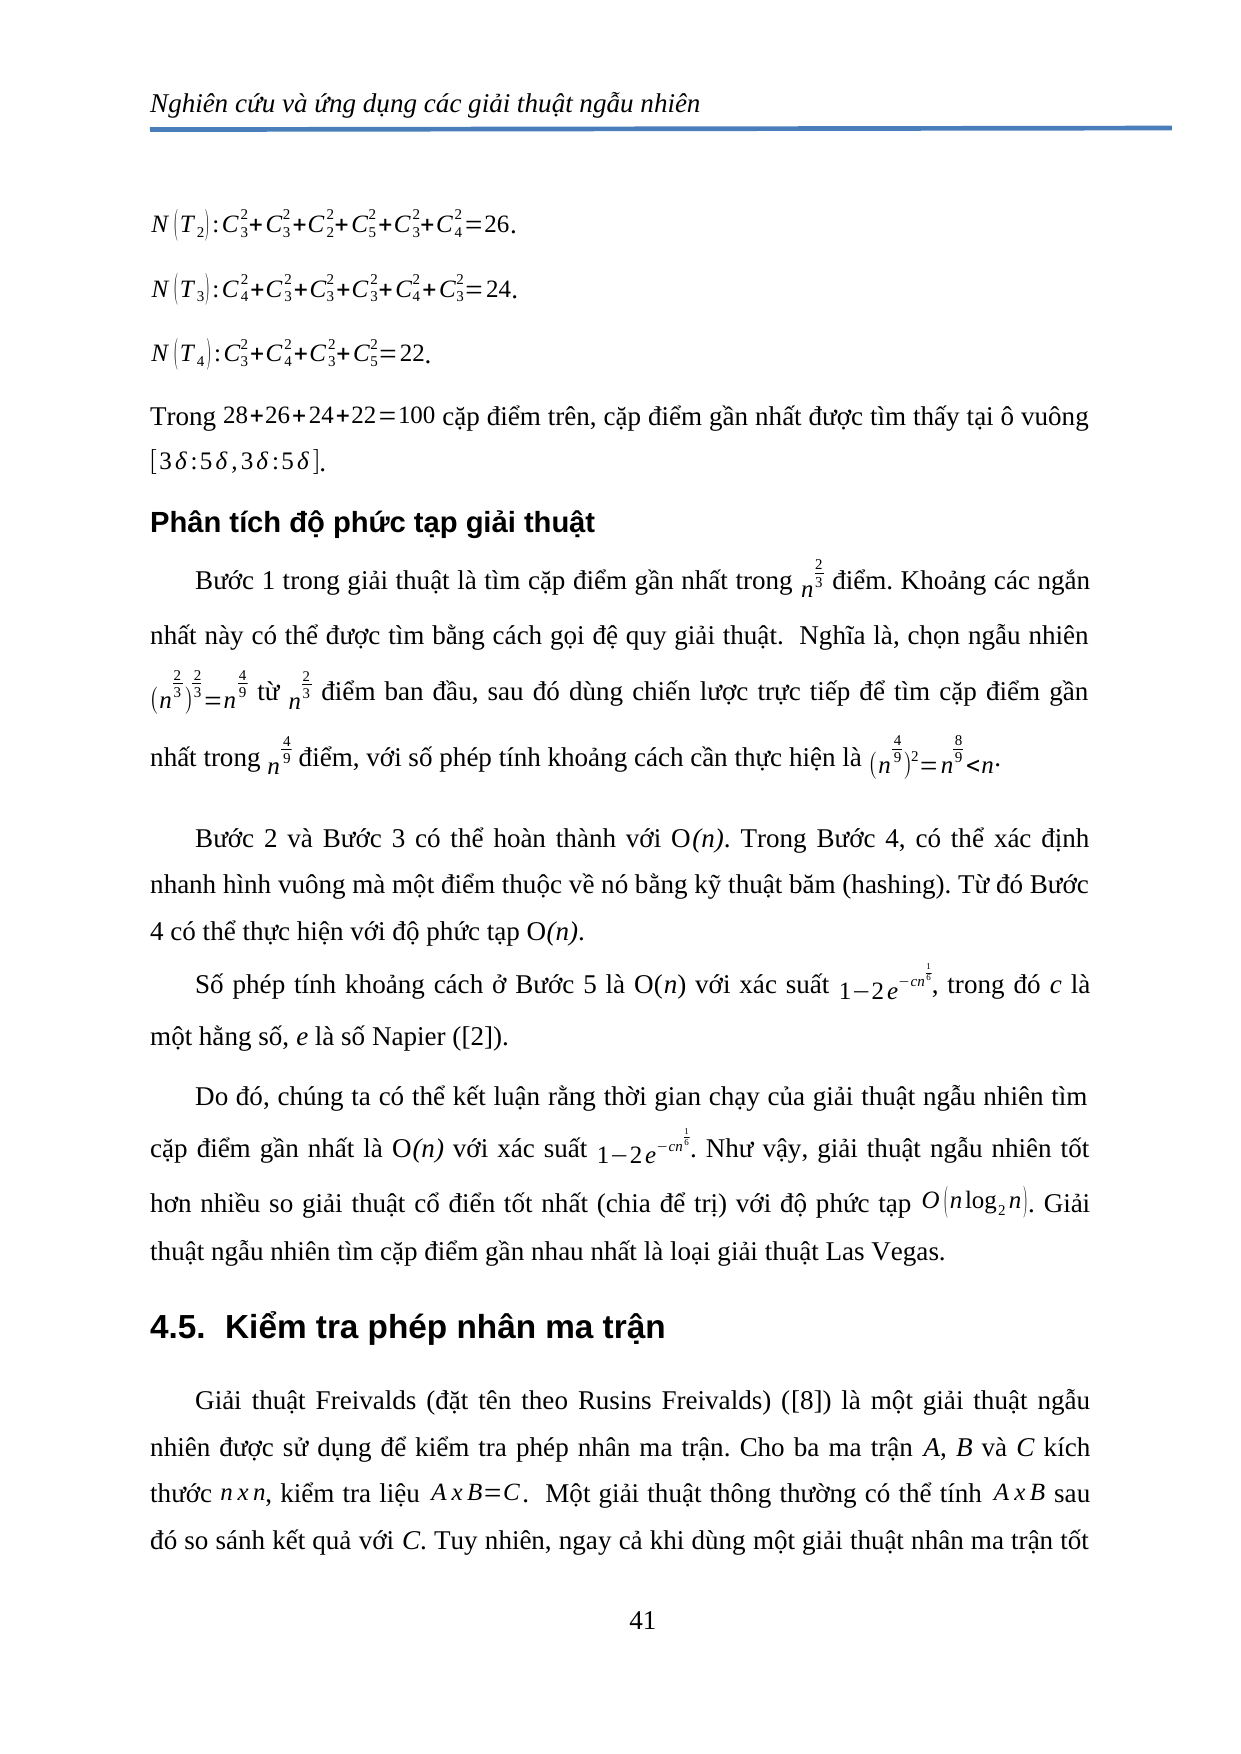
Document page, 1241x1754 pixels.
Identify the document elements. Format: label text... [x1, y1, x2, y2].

text . [150, 335, 1090, 372]
text Do đó, chúng ta có thể kết luận rằng thời gian chạy của giải thuật ngẫu nhiên tìm cặp điểm gần nhất là O(n) với xác suất . Như vậy, giải thuật ngẫu nhiên tốt hơn nhiều so giải thuật cổ điển tốt nhất (chia để trị) với độ phức tạp . Giải thuật ngẫu nhiên tìm cặp điểm gần nhau nhất là loại giải thuật Las Vegas. [150, 1080, 1090, 1267]
text Số phép tính khoảng cách ở Bước 5 là O(n) với xác suất , trong đó c là một hằng số, e là số Napier ([2]). [150, 962, 1090, 1052]
text Bước 1 trong giải thuật là tìm cặp điểm gần nhất trong điểm. Khoảng các ngắn nhất này có thể được tìm bằng cách gọi đệ quy giải thuật. Nghĩa là, chọn ngẫu nhiên từ điểm ban đầu, sau đó dùng chiến lược trực tiếp để tìm cặp điểm gần nhất trong điểm, với số phép tính khoảng cách cần thực hiện là . [150, 556, 1090, 781]
text . [150, 206, 1090, 242]
text Trong cặp điểm trên, cặp điểm gần nhất được tìm thấy tại ô vuông . [150, 400, 1090, 477]
subtitle Kiểm tra phép nhân ma trận [150, 1307, 1090, 1346]
text . [150, 271, 1090, 307]
text Bước 2 và Bước 3 có thể hoàn thành với O(n). Trong Bước 4, có thể xác định nhanh hình vuông mà một điểm thuộc về nó bằng kỹ thuật băm (hashing). Từ đó Bước 4 có thể thực hiện với độ phức tạp O(n). [150, 822, 1090, 946]
text Phân tích độ phức tạp giải thuật [150, 506, 1090, 539]
